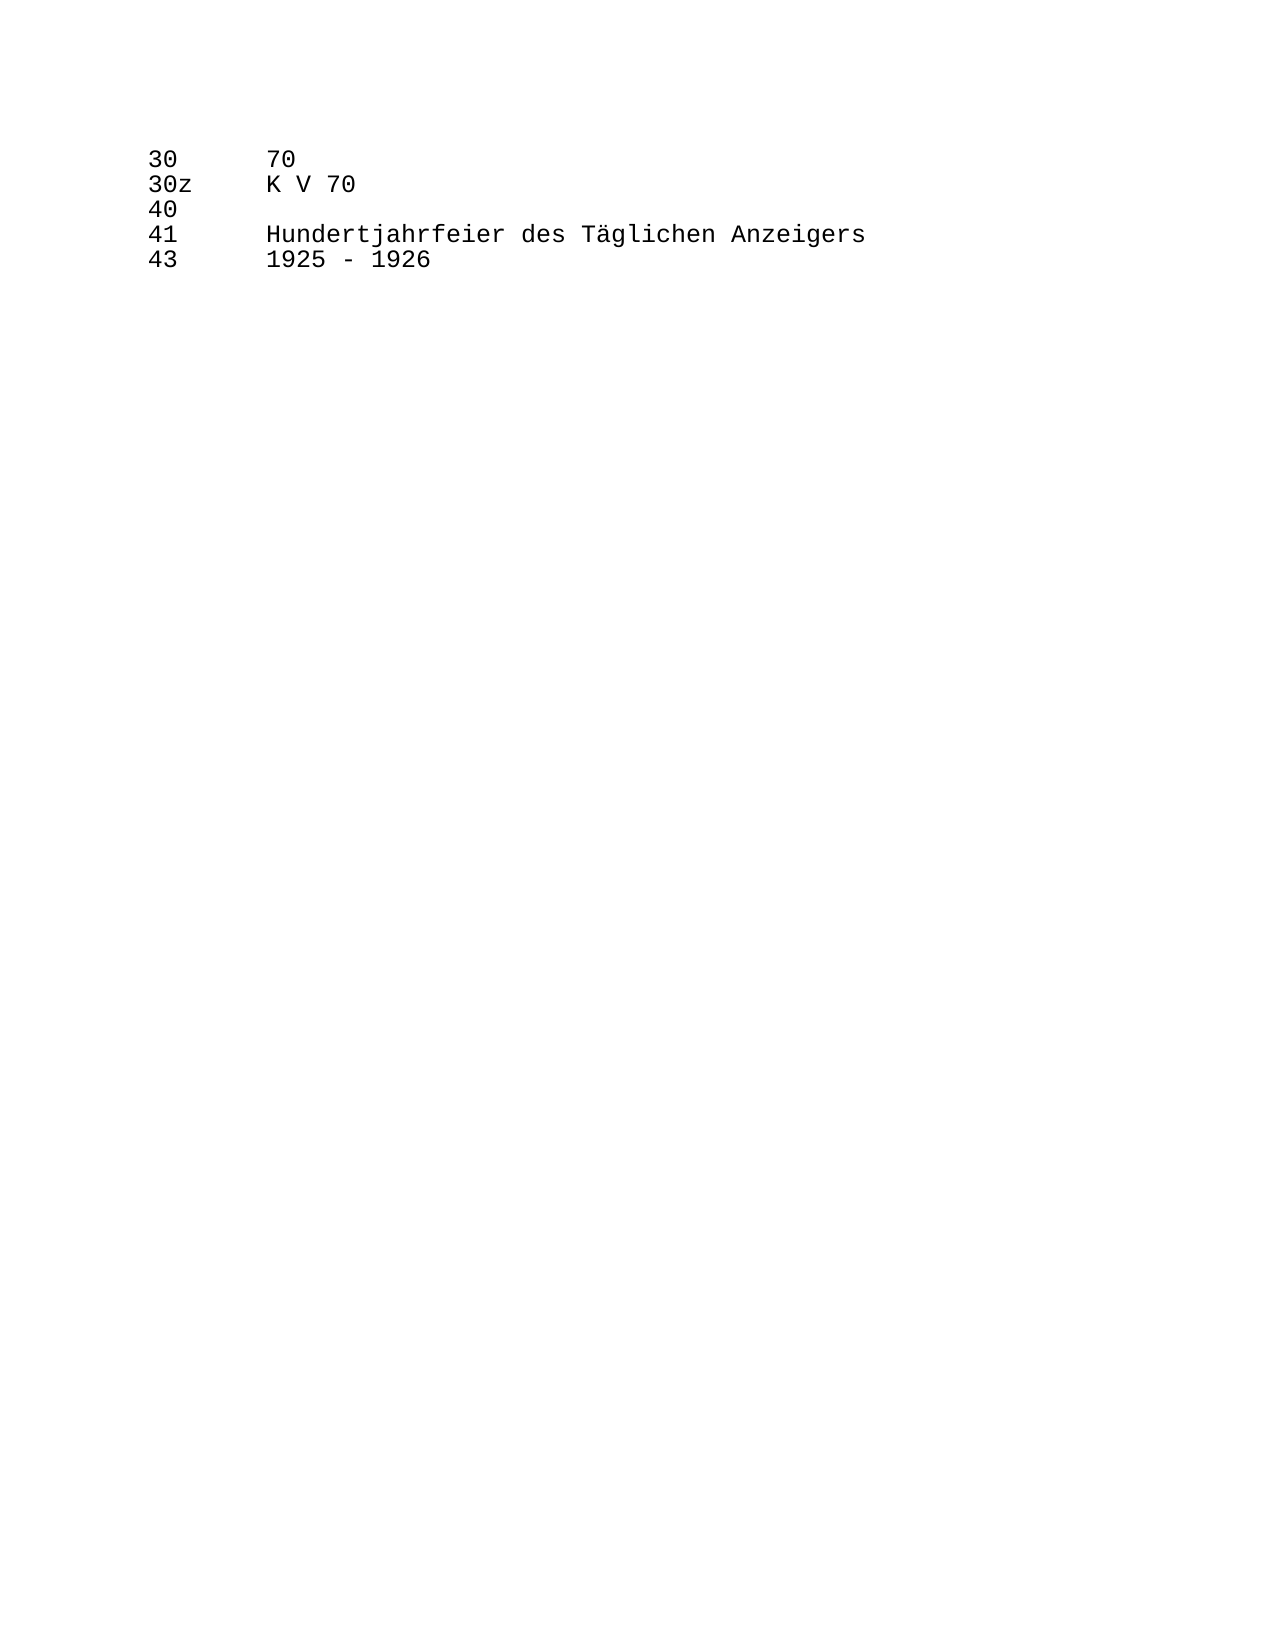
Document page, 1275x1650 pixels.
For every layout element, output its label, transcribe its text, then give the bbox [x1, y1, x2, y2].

text 30z K V 70 [148, 173, 1127, 198]
text 43 1925 - 1926 [148, 248, 1127, 273]
text 40 <-> [148, 198, 1127, 223]
text 30 70 [148, 148, 1127, 173]
text 41 Hundertjahrfeier des t[Täglichen Anzeiger]ts [148, 223, 1127, 248]
